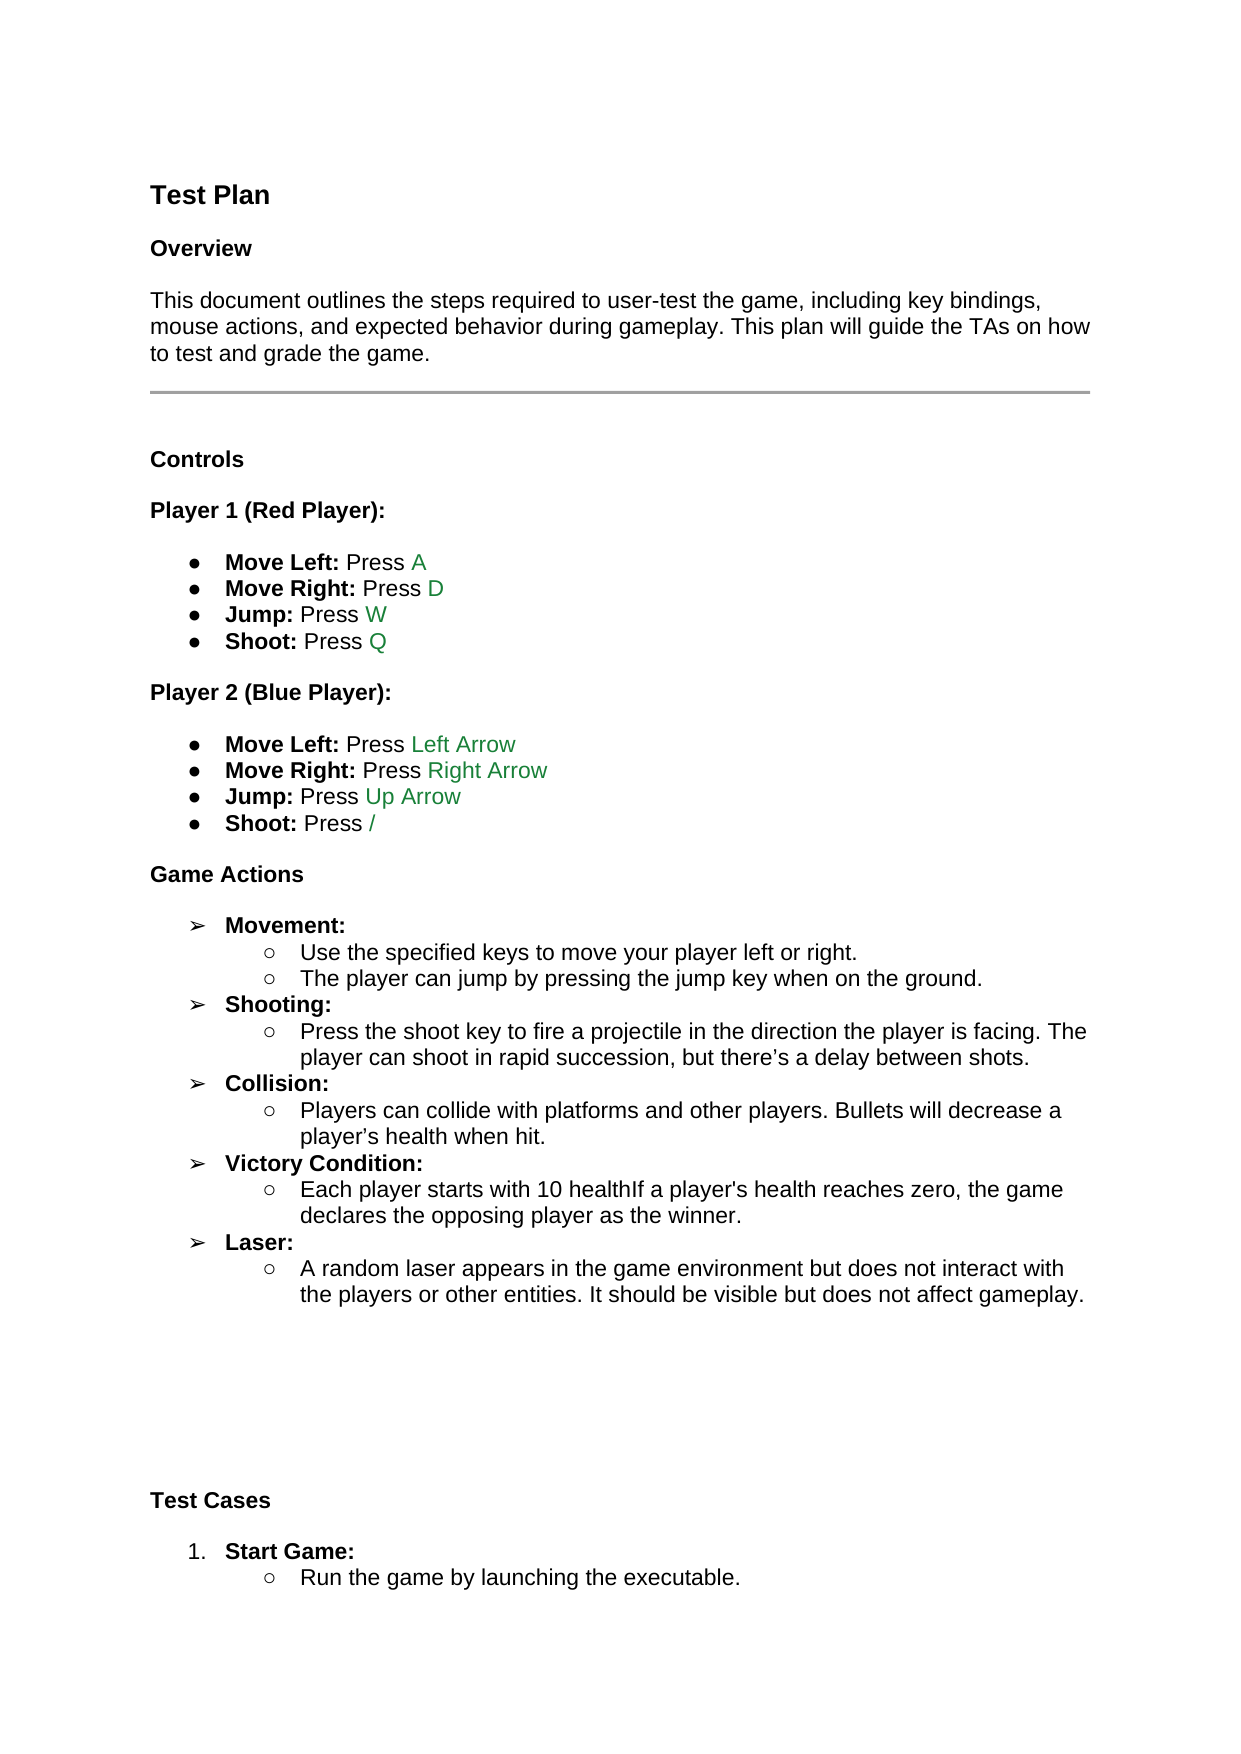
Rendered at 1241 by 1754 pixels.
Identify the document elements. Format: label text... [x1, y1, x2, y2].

list Movement: [187, 912, 1090, 939]
list Shoot: Press / [187, 809, 1090, 836]
list A random laser appears in the game environment but does not interact with the players or other entities. It should be visible but does not affect gameplay. [262, 1255, 1090, 1308]
list Jump: Press W [187, 601, 1090, 628]
subtitle Controls [150, 446, 1090, 472]
list Laser: [187, 1228, 1090, 1255]
list Move Right: Press Right Arrow [187, 757, 1090, 783]
list Move Right: Press D [187, 575, 1090, 601]
text Player 1 (Red Player): [150, 497, 1090, 524]
list Run the game by launching the executable. [262, 1564, 1090, 1591]
list Shoot: Press Q [187, 628, 1090, 654]
list Use the specified keys to move your player left or right. [262, 939, 1090, 965]
list Collision: [187, 1070, 1090, 1097]
subtitle Test Cases [150, 1487, 1090, 1513]
subtitle Test Plan [150, 179, 1090, 210]
list Jump: Press Up Arrow [187, 783, 1090, 809]
text This document outlines the steps required to user-test the game, including key bindings, mouse actions, and expected behavior during gameplay. This plan will guide the TAs on how to test and grade the game. [150, 287, 1090, 366]
list Move Left: Press A [187, 549, 1090, 575]
text Player 2 (Blue Player): [150, 679, 1090, 706]
list Victory Condition: [187, 1149, 1090, 1176]
list Shooting: [187, 991, 1090, 1018]
subtitle Game Actions [150, 861, 1090, 887]
list Players can collide with platforms and other players. Bullets will decrease a player’s health when hit. [262, 1097, 1090, 1149]
list Move Left: Press Left Arrow [187, 731, 1090, 757]
list Press the shoot key to fire a projectile in the direction the player is facing. The player can shoot in rapid succession, but there’s a delay between shots. [262, 1018, 1090, 1070]
list Start Game: [187, 1538, 1090, 1564]
subtitle Overview [150, 235, 1090, 262]
list Each player starts with 10 healthIf a player's health reaches zero, the game declares the opposing player as the winner. [262, 1176, 1090, 1228]
list The player can jump by pressing the jump key when on the ground. [262, 965, 1090, 991]
